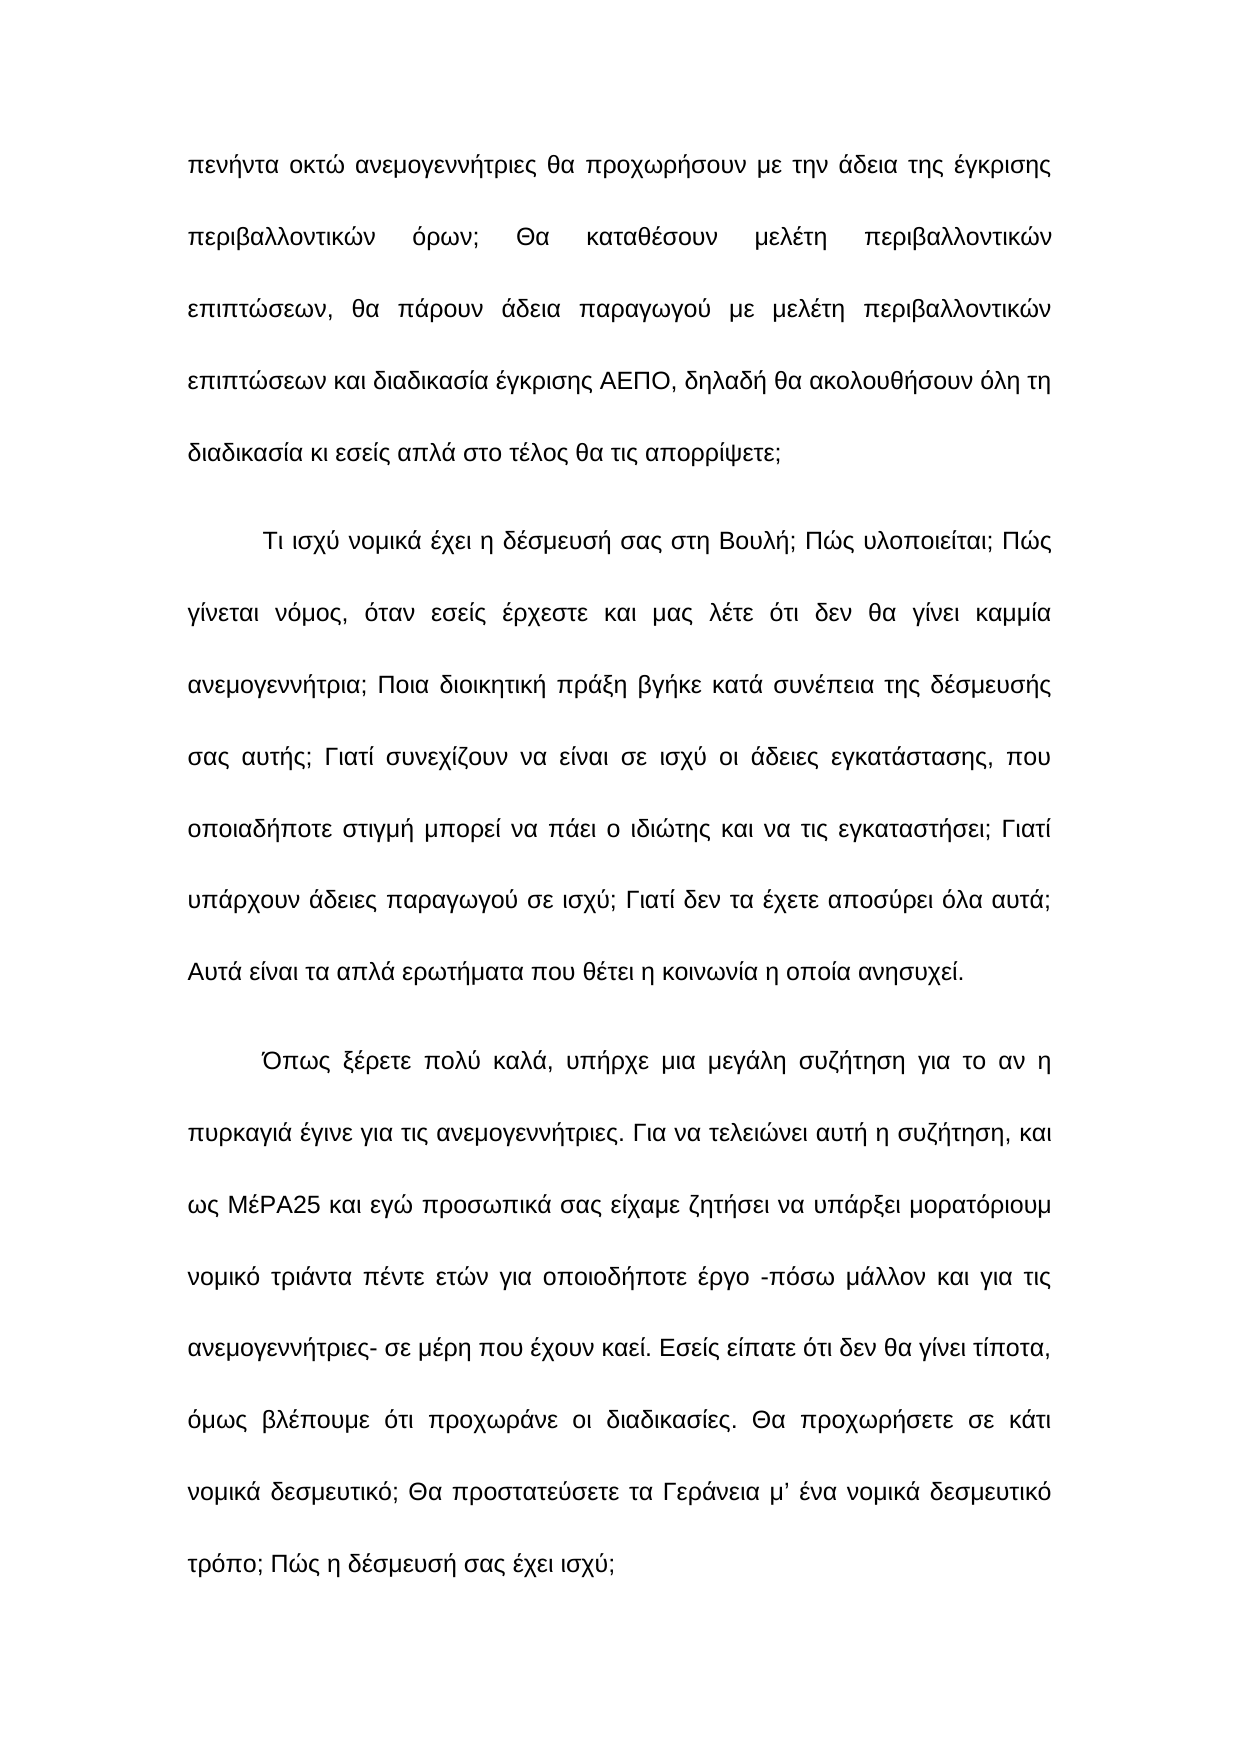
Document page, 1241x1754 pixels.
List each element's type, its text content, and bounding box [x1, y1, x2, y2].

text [187, 150, 1053, 466]
text Όπως ξέρετε πολύ καλά, υπήρχε μια μεγάλη συζήτηση για το αν η πυρκαγιά έγινε για τις ανεμογεννήτριες. Για να τελειώνει αυτή η συζήτηση, και ως ΜέΡΑ25 και εγώ προσωπικά σας είχαμε ζητήσει να υπάρξει μορατόριουμ νομικό τριάντα πέντε ετών για οποιοδήποτε έργο -πόσω μάλλον και για τις ανεμογεννήτριες- σε μέρη που έχουν καεί. Εσείς είπατε ότι δεν θα γίνει τίποτα, όμως βλέπουμε ότι προχωράνε οι διαδικασίες. Θα προχωρήσετε σε κάτι νομικά δεσμευτικό; Θα προστατεύσετε τα Γεράνεια μ’ ένα νομικά δεσμευτικό τρόπο; Πώς η δέσμευσή σας έχει ισχύ; [187, 1046, 1053, 1578]
text Τι ισχύ νομικά έχει η δέσμευσή σας στη Βουλή; Πώς υλοποιείται; Πώς γίνεται νόμος, όταν εσείς έρχεστε και μας λέτε ότι δεν θα γίνει καμμία ανεμογεννήτρια; Ποια διοικητική πράξη βγήκε κατά συνέπεια της δέσμευσής σας αυτής; Γιατί συνεχίζουν να είναι σε ισχύ οι άδειες εγκατάστασης, που οποιαδήποτε στιγμή μπορεί να πάει ο ιδιώτης και να τις εγκαταστήσει; Γιατί υπάρχουν άδειες παραγωγού σε ισχύ; Γιατί δεν τα έχετε αποσύρει όλα αυτά; Αυτά είναι τα απλά ερωτήματα που θέτει η κοινωνία η οποία ανησυχεί. [187, 526, 1053, 986]
